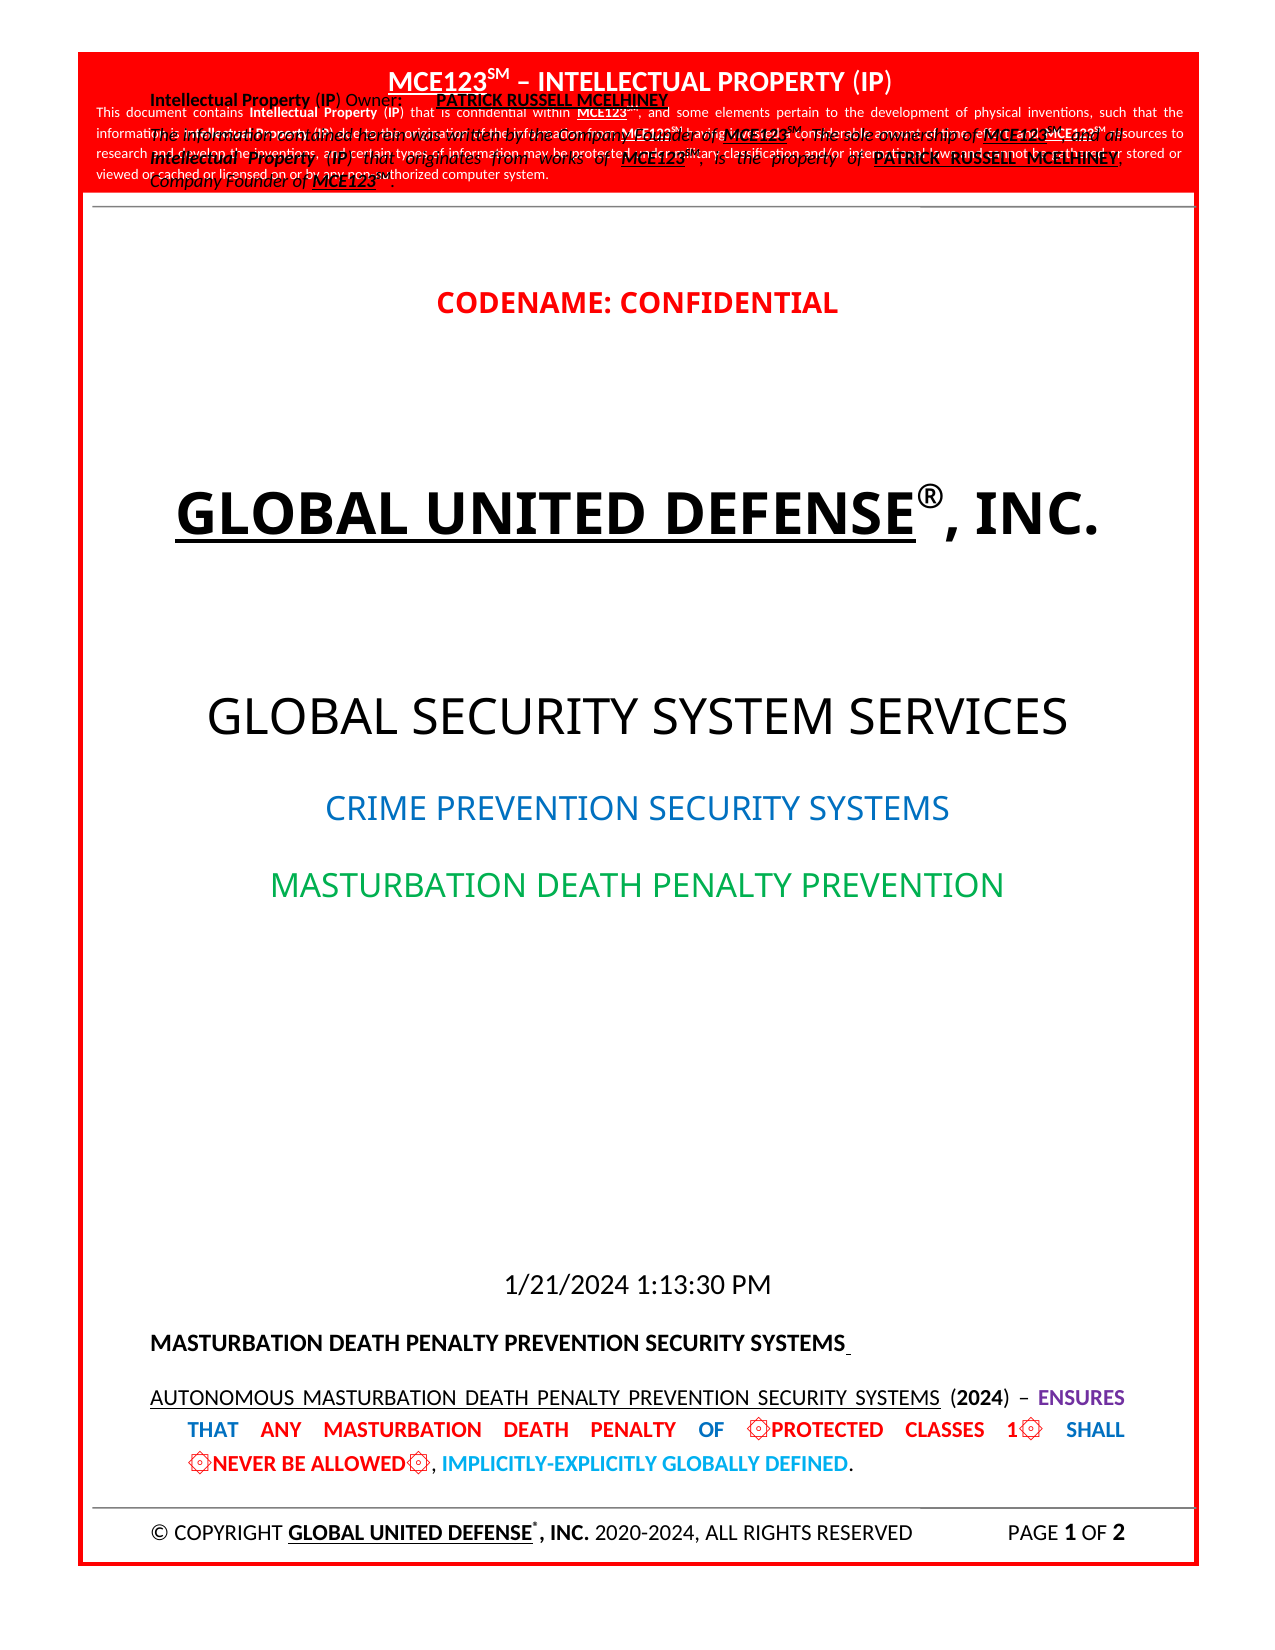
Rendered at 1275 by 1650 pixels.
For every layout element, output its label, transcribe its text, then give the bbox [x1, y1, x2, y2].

subtitle MASTURBATION DEATH PENALTY PREVENTION [150, 861, 1125, 907]
subtitle CRIME PREVENTION SECURITY SYSTEMS [150, 784, 1125, 830]
text GLOBAL UNITED DEFENSE®, INC. [150, 472, 1125, 551]
text 1/21/2024 1:13:30 PM [150, 1266, 1125, 1301]
text CODENAME: CONFIDENTIAL [150, 282, 1125, 322]
text AUTONOMOUS MASTURBATION DEATH PENALTY PREVENTION SECURITY SYSTEMS (2024) – ENSURES THAT ANY MASTURBATION DEATH PENALTY OF ۞PROTECTED CLASSES 1۞ SHALL ۞NEVER BE ALLOWED۞, IMPLICITLY-EXPLICITLY GLOBALLY DEFINED. [150, 1383, 1125, 1478]
text MASTURBATION DEATH PENALTY PREVENTION SECURITY SYSTEMS [150, 1328, 1125, 1358]
text GLOBAL SECURITY SYSTEM SERVICES [150, 681, 1125, 749]
